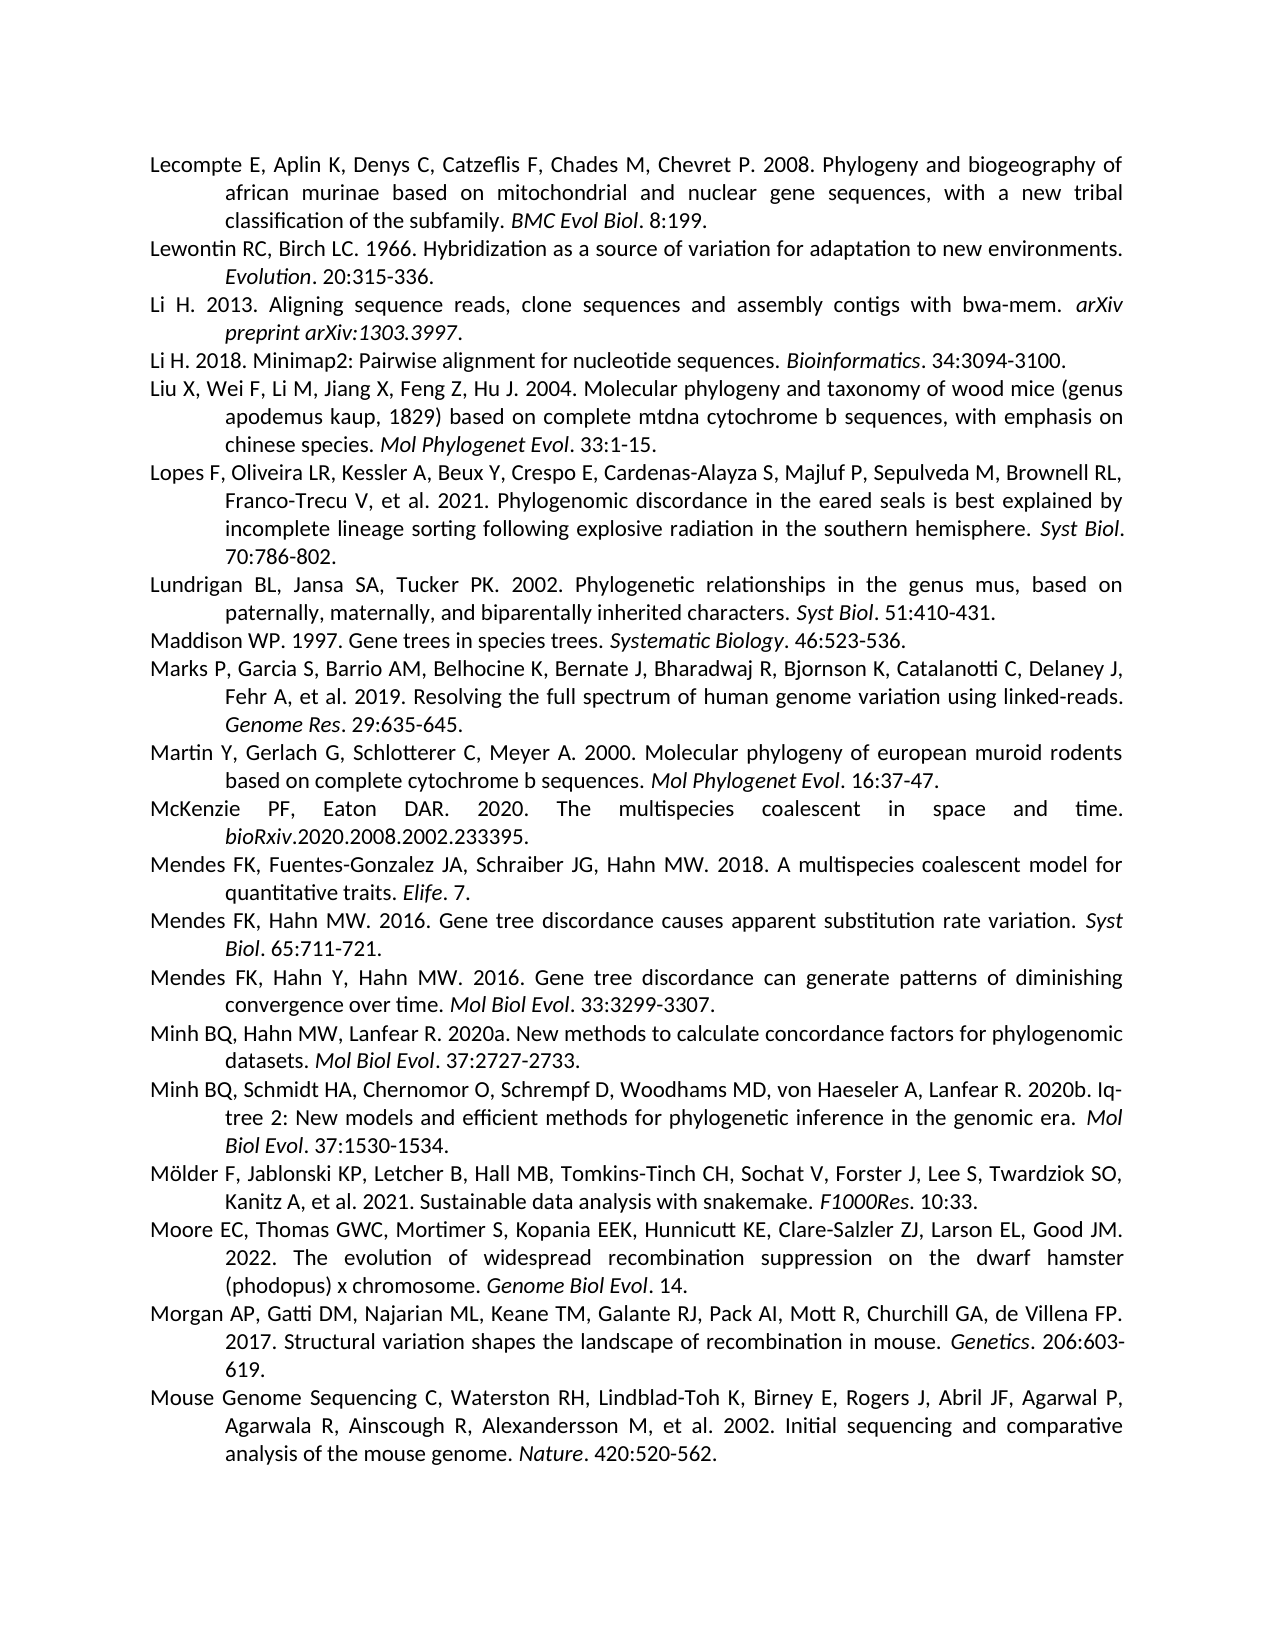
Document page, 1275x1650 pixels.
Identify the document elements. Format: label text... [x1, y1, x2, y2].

text Moore EC, Thomas GWC, Mortimer S, Kopania EEK, Hunnicutt KE, Clare-Salzler ZJ, Larson EL, Good JM. 2022. The evolution of widespread recombination suppression on the dwarf hamster (phodopus) x chromosome. Genome Biol Evol. 14. [150, 1215, 1125, 1299]
text Lewontin RC, Birch LC. 1966. Hybridization as a source of variation for adaptation to new environments. Evolution. 20:315-336. [150, 234, 1125, 290]
text Marks P, Garcia S, Barrio AM, Belhocine K, Bernate J, Bharadwaj R, Bjornson K, Catalanotti C, Delaney J, Fehr A, et al. 2019. Resolving the full spectrum of human genome variation using linked-reads. Genome Res. 29:635-645. [150, 654, 1125, 738]
text Morgan AP, Gatti DM, Najarian ML, Keane TM, Galante RJ, Pack AI, Mott R, Churchill GA, de Villena FP. 2017. Structural variation shapes the landscape of recombination in mouse. Genetics. 206:603-619. [150, 1299, 1125, 1383]
text Lundrigan BL, Jansa SA, Tucker PK. 2002. Phylogenetic relationships in the genus mus, based on paternally, maternally, and biparentally inherited characters. Syst Biol. 51:410-431. [150, 570, 1125, 626]
text Lopes F, Oliveira LR, Kessler A, Beux Y, Crespo E, Cardenas-Alayza S, Majluf P, Sepulveda M, Brownell RL, Franco-Trecu V, et al. 2021. Phylogenomic discordance in the eared seals is best explained by incomplete lineage sorting following explosive radiation in the southern hemisphere. Syst Biol. 70:786-802. [150, 458, 1125, 570]
text Mendes FK, Hahn MW. 2016. Gene tree discordance causes apparent substitution rate variation. Syst Biol. 65:711-721. [150, 907, 1125, 963]
text Mouse Genome Sequencing C, Waterston RH, Lindblad-Toh K, Birney E, Rogers J, Abril JF, Agarwal P, Agarwala R, Ainscough R, Alexandersson M, et al. 2002. Initial sequencing and comparative analysis of the mouse genome. Nature. 420:520-562. [150, 1383, 1125, 1467]
text Martin Y, Gerlach G, Schlotterer C, Meyer A. 2000. Molecular phylogeny of european muroid rodents based on complete cytochrome b sequences. Mol Phylogenet Evol. 16:37-47. [150, 738, 1125, 794]
text Mendes FK, Hahn Y, Hahn MW. 2016. Gene tree discordance can generate patterns of diminishing convergence over time. Mol Biol Evol. 33:3299-3307. [150, 963, 1125, 1019]
text McKenzie PF, Eaton DAR. 2020. The multispecies coalescent in space and time. bioRxiv.2020.2008.2002.233395. [150, 794, 1125, 851]
text Minh BQ, Schmidt HA, Chernomor O, Schrempf D, Woodhams MD, von Haeseler A, Lanfear R. 2020b. Iq-tree 2: New models and efficient methods for phylogenetic inference in the genomic era. Mol Biol Evol. 37:1530-1534. [150, 1075, 1125, 1159]
text Mölder F, Jablonski KP, Letcher B, Hall MB, Tomkins-Tinch CH, Sochat V, Forster J, Lee S, Twardziok SO, Kanitz A, et al. 2021. Sustainable data analysis with snakemake. F1000Res. 10:33. [150, 1159, 1125, 1215]
text Liu X, Wei F, Li M, Jiang X, Feng Z, Hu J. 2004. Molecular phylogeny and taxonomy of wood mice (genus apodemus kaup, 1829) based on complete mtdna cytochrome b sequences, with emphasis on chinese species. Mol Phylogenet Evol. 33:1-15. [150, 374, 1125, 458]
text Minh BQ, Hahn MW, Lanfear R. 2020a. New methods to calculate concordance factors for phylogenomic datasets. Mol Biol Evol. 37:2727-2733. [150, 1019, 1125, 1075]
text Lecompte E, Aplin K, Denys C, Catzeflis F, Chades M, Chevret P. 2008. Phylogeny and biogeography of african murinae based on mitochondrial and nuclear gene sequences, with a new tribal classification of the subfamily. BMC Evol Biol. 8:199. [150, 150, 1125, 234]
text Mendes FK, Fuentes-Gonzalez JA, Schraiber JG, Hahn MW. 2018. A multispecies coalescent model for quantitative traits. Elife. 7. [150, 851, 1125, 907]
text Li H. 2013. Aligning sequence reads, clone sequences and assembly contigs with bwa-mem. arXiv preprint arXiv:1303.3997. [150, 290, 1125, 346]
text Maddison WP. 1997. Gene trees in species trees. Systematic Biology. 46:523-536. [150, 626, 1125, 654]
text Li H. 2018. Minimap2: Pairwise alignment for nucleotide sequences. Bioinformatics. 34:3094-3100. [150, 346, 1125, 374]
